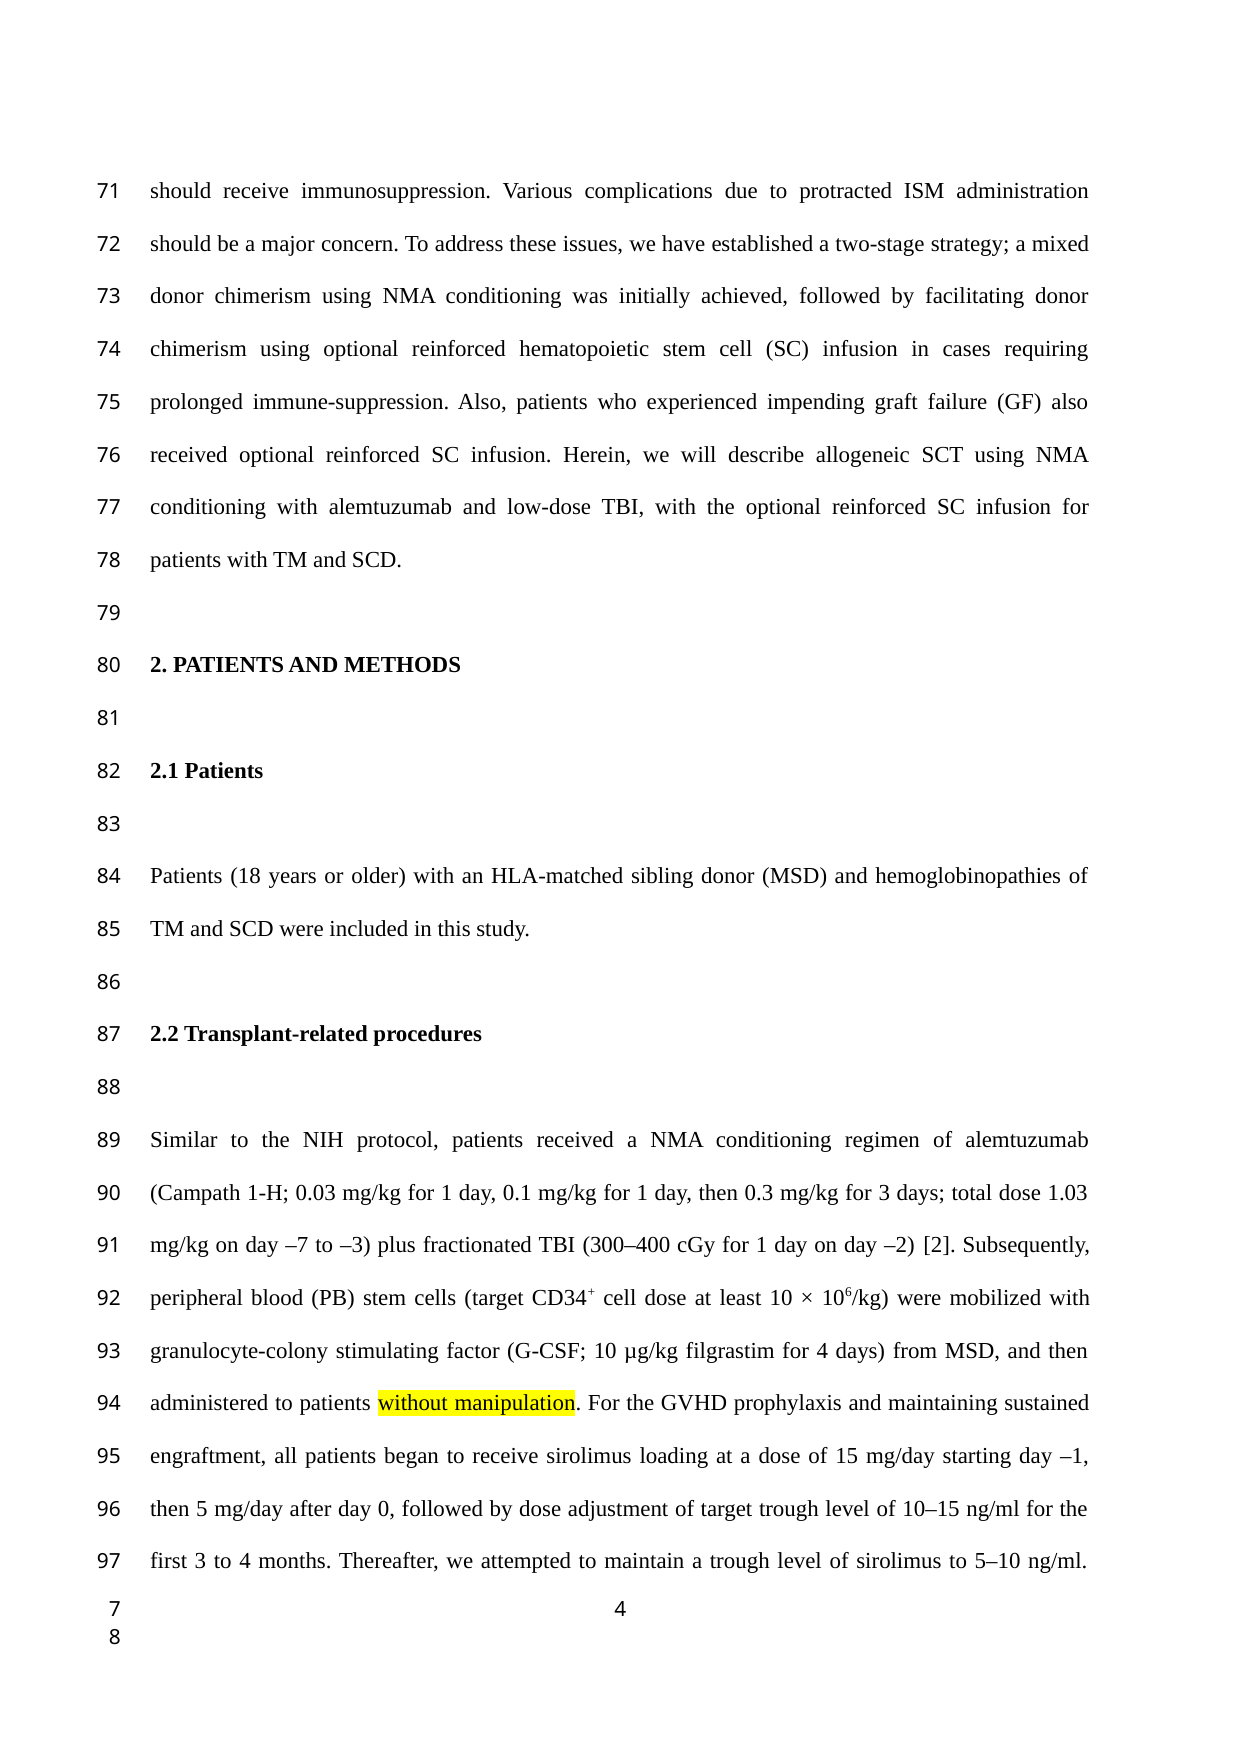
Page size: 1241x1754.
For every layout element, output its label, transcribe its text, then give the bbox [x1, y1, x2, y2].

text 2.1 Patients [150, 757, 1090, 783]
text 2. PATIENTS AND METHODS [150, 652, 1090, 678]
text 2.2 Transplant-related procedures [150, 1021, 1090, 1047]
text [150, 1126, 1090, 1574]
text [150, 177, 1090, 572]
text Patients (18 years or older) with an HLA-matched sibling donor (MSD) and hemoglobinopathies of TM and SCD were included in this study. [150, 862, 1090, 941]
